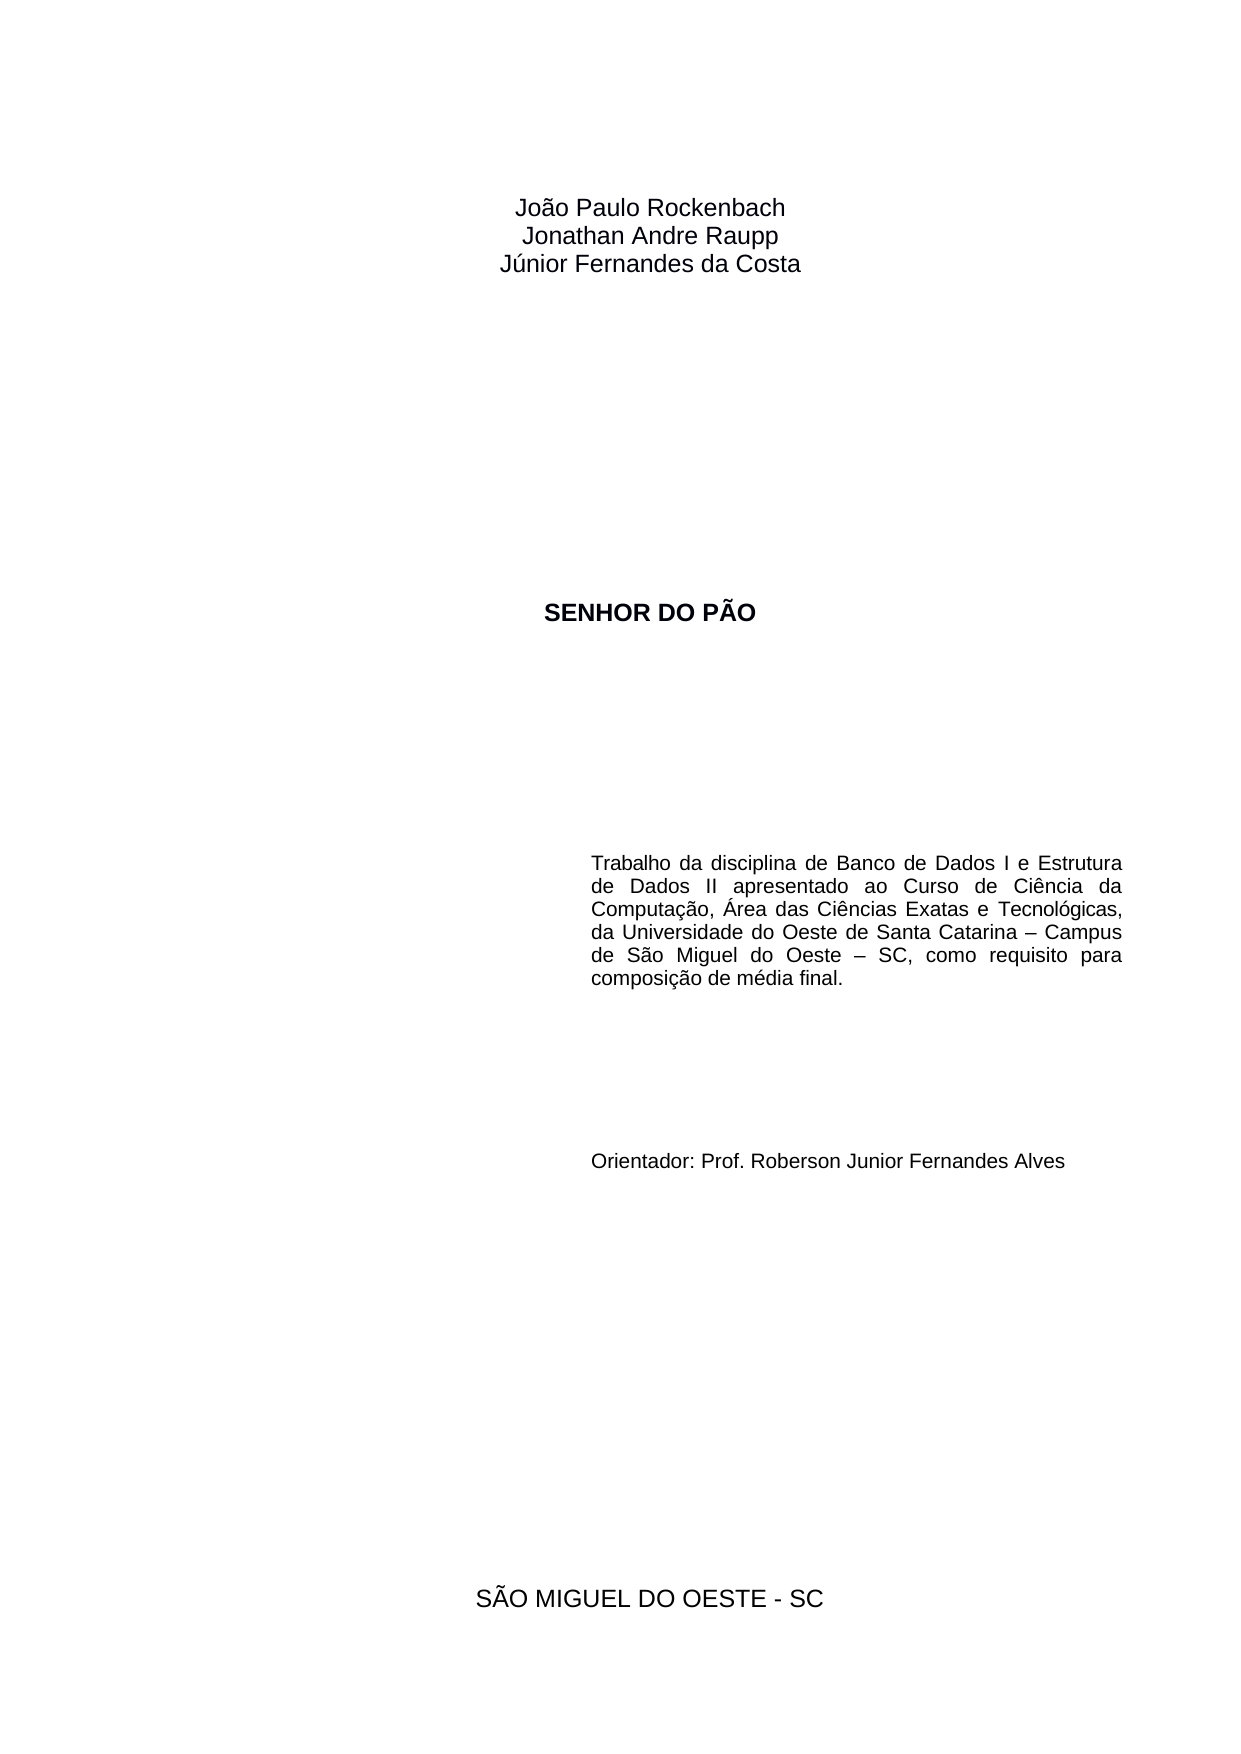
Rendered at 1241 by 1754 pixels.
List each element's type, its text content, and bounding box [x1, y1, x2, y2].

text Jonathan Andre Raupp [164, 222, 1136, 250]
text João Paulo Rockenbach [164, 194, 1136, 222]
text Orientador: Prof. Roberson Junior Fernandes Alves [591, 1150, 1123, 1173]
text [473, 1586, 826, 1613]
text Júnior Fernandes da Costa [164, 250, 1136, 278]
text SENHOR DO PÃO [354, 598, 946, 627]
text Trabalho da disciplina de Banco de Dados I e Estrutura de Dados II apresentado ao Curso de Ciência da Computação, Área das Ciências Exatas e Tecnológicas, da Universidade do Oeste de Santa Catarina – Campus de São Miguel do Oeste – SC, como requisito para composição de média final. [591, 852, 1123, 989]
